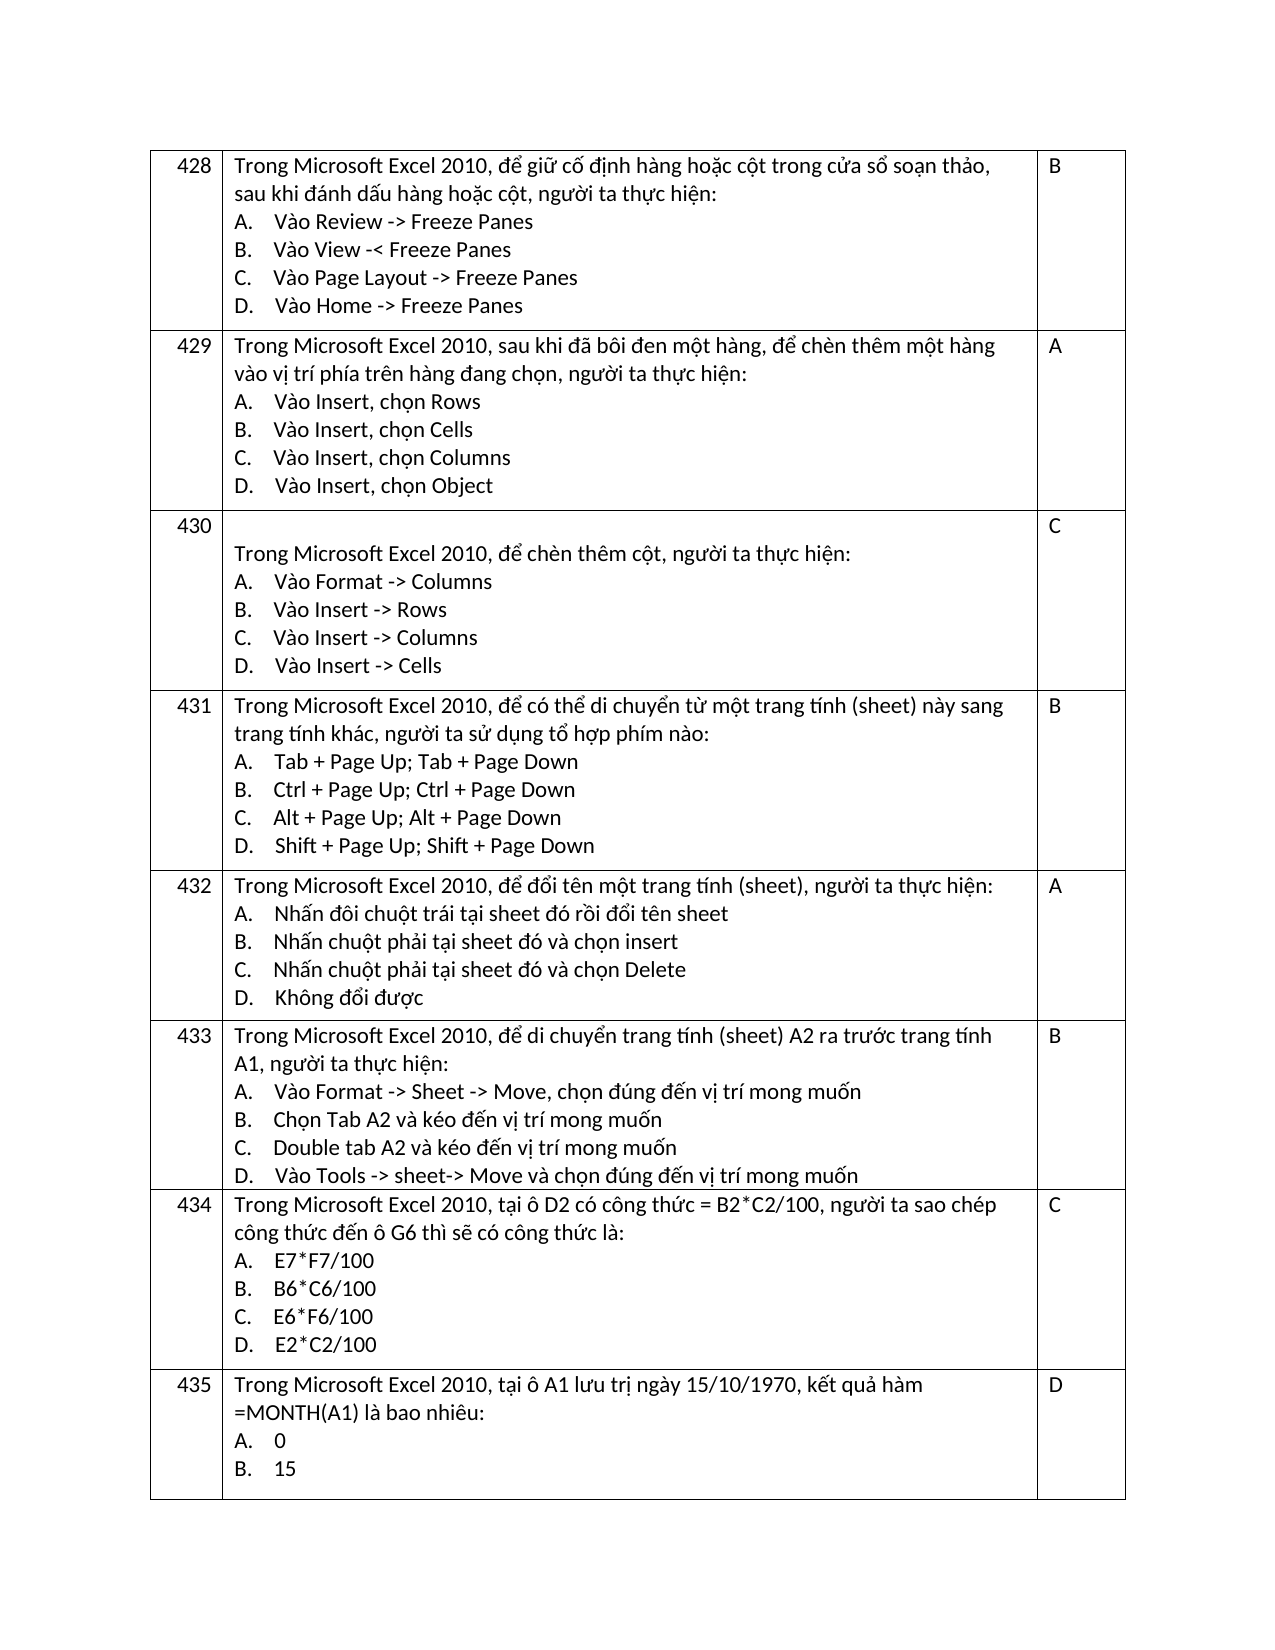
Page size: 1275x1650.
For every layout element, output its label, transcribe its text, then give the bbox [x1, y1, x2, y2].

table_cell D [1038, 1370, 1125, 1499]
table_cell 435 [151, 1370, 222, 1499]
table_cell Trong Microsoft Excel 2010, để đổi tên một trang tính (sheet), người ta thực hiện: A. Nhấn đôi chuột trái tại sheet đó rồi đổi tên sheet B. Nhấn chuột phải tại sheet đó và chọn insert C. Nhấn chuột phải tại sheet đó và chọn Delete D. Không đổi được [223, 871, 1037, 1020]
table_cell 428 [151, 151, 222, 330]
table_cell 432 [151, 871, 222, 1020]
table_cell B [1038, 1021, 1125, 1189]
table_cell 429 [151, 331, 222, 510]
table_cell 433 [151, 1021, 222, 1189]
table_cell C [1038, 511, 1125, 690]
table_cell Trong Microsoft Excel 2010, để giữ cố định hàng hoặc cột trong cửa sổ soạn thảo, sau khi đánh dấu hàng hoặc cột, người ta thực hiện: A. Vào Review -> Freeze Panes B. Vào View -< Freeze Panes C. Vào Page Layout -> Freeze Panes D. Vào Home -> Freeze Panes [223, 151, 1037, 330]
table_cell B [1038, 151, 1125, 330]
table_cell 431 [151, 691, 222, 870]
table_cell 434 [151, 1190, 222, 1369]
table_cell 430 [151, 511, 222, 690]
table_cell A [1038, 871, 1125, 1020]
table_cell B [1038, 691, 1125, 870]
table_cell A [1038, 331, 1125, 510]
table_cell Trong Microsoft Excel 2010, để di chuyển trang tính (sheet) A2 ra trước trang tính A1, người ta thực hiện: A. Vào Format -> Sheet -> Move, chọn đúng đến vị trí mong muốn B. Chọn Tab A2 và kéo đến vị trí mong muốn C. Double tab A2 và kéo đến vị trí mong muốn D. Vào Tools -> sheet-> Move và chọn đúng đến vị trí mong muốn [223, 1021, 1037, 1189]
table_cell Trong Microsoft Excel 2010, sau khi đã bôi đen một hàng, để chèn thêm một hàng vào vị trí phía trên hàng đang chọn, người ta thực hiện: A. Vào Insert, chọn Rows B. Vào Insert, chọn Cells C. Vào Insert, chọn Columns D. Vào Insert, chọn Object [223, 331, 1037, 510]
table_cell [223, 1370, 1037, 1499]
table_cell Trong Microsoft Excel 2010, để có thể di chuyển từ một trang tính (sheet) này sang trang tính khác, người ta sử dụng tổ hợp phím nào: A. Tab + Page Up; Tab + Page Down B. Ctrl + Page Up; Ctrl + Page Down C. Alt + Page Up; Alt + Page Down D. Shift + Page Up; Shift + Page Down [223, 691, 1037, 870]
table_cell Trong Microsoft Excel 2010, tại ô D2 có công thức = B2*C2/100, người ta sao chép công thức đến ô G6 thì sẽ có công thức là: A. E7*F7/100 B. B6*C6/100 C. E6*F6/100 D. E2*C2/100 [223, 1190, 1037, 1369]
table_cell Trong Microsoft Excel 2010, để chèn thêm cột, người ta thực hiện: A. Vào Format -> Columns B. Vào Insert -> Rows C. Vào Insert -> Columns D. Vào Insert -> Cells [223, 511, 1037, 690]
table_cell C [1038, 1190, 1125, 1369]
